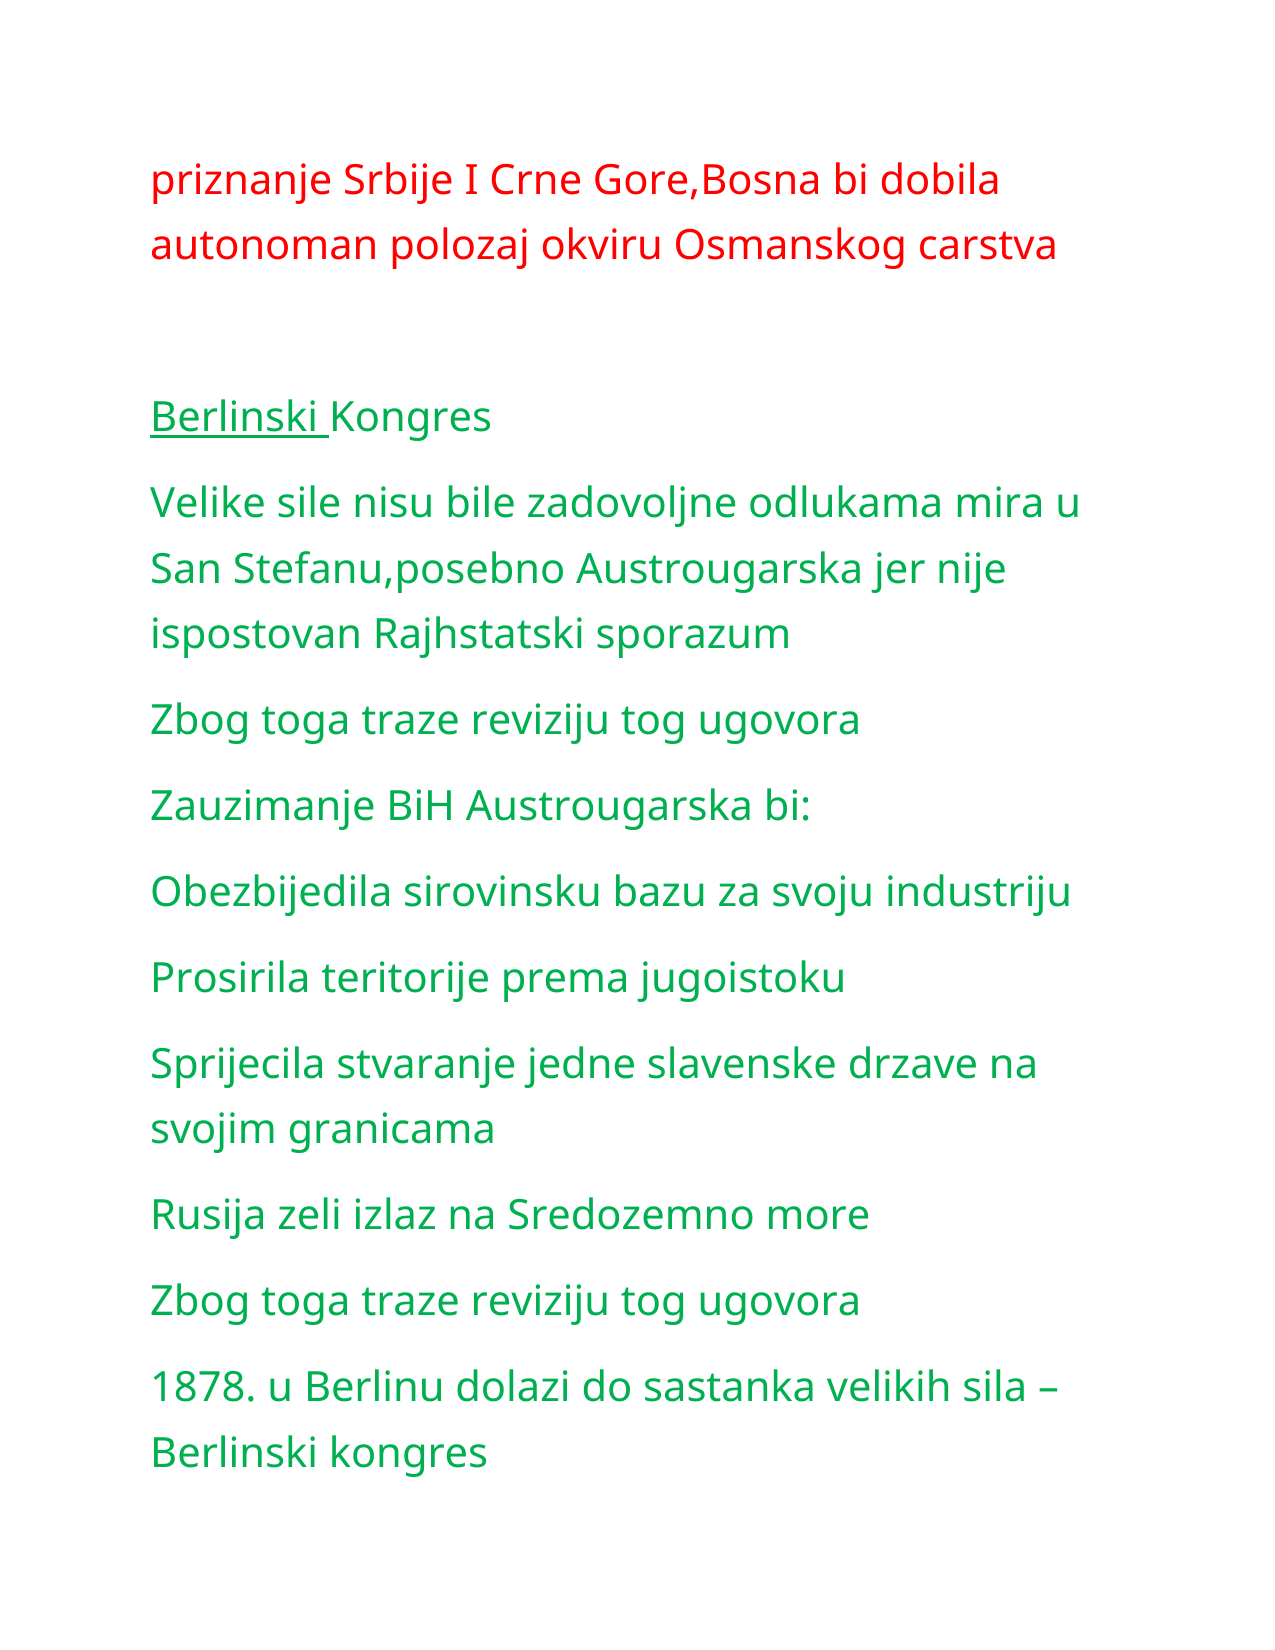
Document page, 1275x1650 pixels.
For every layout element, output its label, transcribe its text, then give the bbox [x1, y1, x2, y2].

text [150, 150, 1125, 272]
text Zbog toga traze reviziju tog ugovora [150, 690, 1125, 747]
text Zauzimanje BiH Austrougarska bi: [150, 776, 1125, 833]
text Prosirila teritorije prema jugoistoku [150, 948, 1125, 1005]
text Obezbijedila sirovinsku bazu za svoju industriju [150, 862, 1125, 919]
text Sprijecila stvaranje jedne slavenske drzave na svojim granicama [150, 1034, 1125, 1156]
text Zbog toga traze reviziju tog ugovora [150, 1271, 1125, 1328]
text 1878. u Berlinu dolazi do sastanka velikih sila – Berlinski kongres [150, 1357, 1125, 1479]
text Berlinski Kongres [150, 387, 1125, 444]
text Rusija zeli izlaz na Sredozemno more [150, 1185, 1125, 1242]
text Velike sile nisu bile zadovoljne odlukama mira u San Stefanu,posebno Austrougarska jer nije ispostovan Rajhstatski sporazum [150, 473, 1125, 661]
